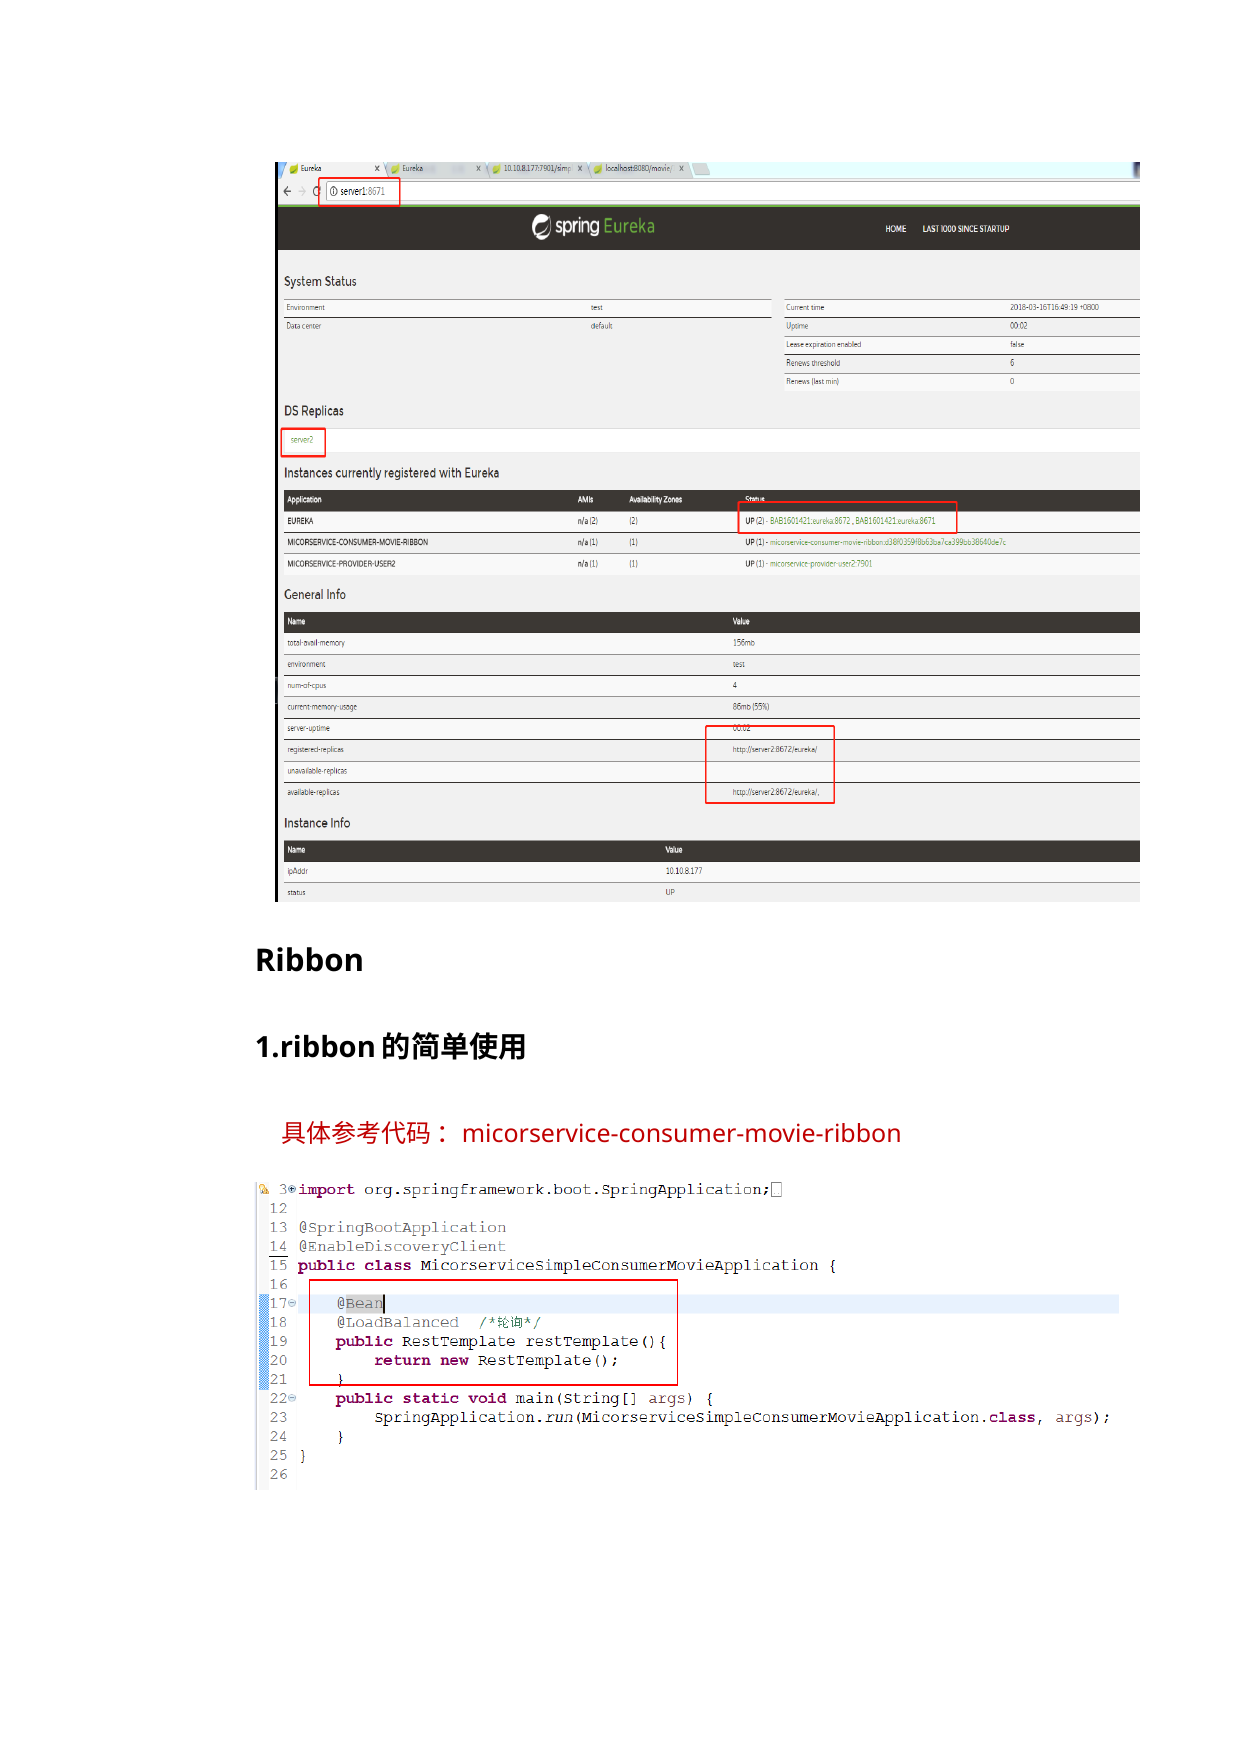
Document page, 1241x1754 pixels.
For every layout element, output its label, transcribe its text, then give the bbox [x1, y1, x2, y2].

subtitle Ribbon [187, 926, 1053, 991]
picture [254, 1182, 1119, 1490]
picture [275, 162, 1140, 902]
subtitle 1.ribbon的简单使用 [187, 1013, 1053, 1078]
text 具体参考代码 ：micorservice-consumer-movie-ribbon [187, 1099, 1053, 1164]
